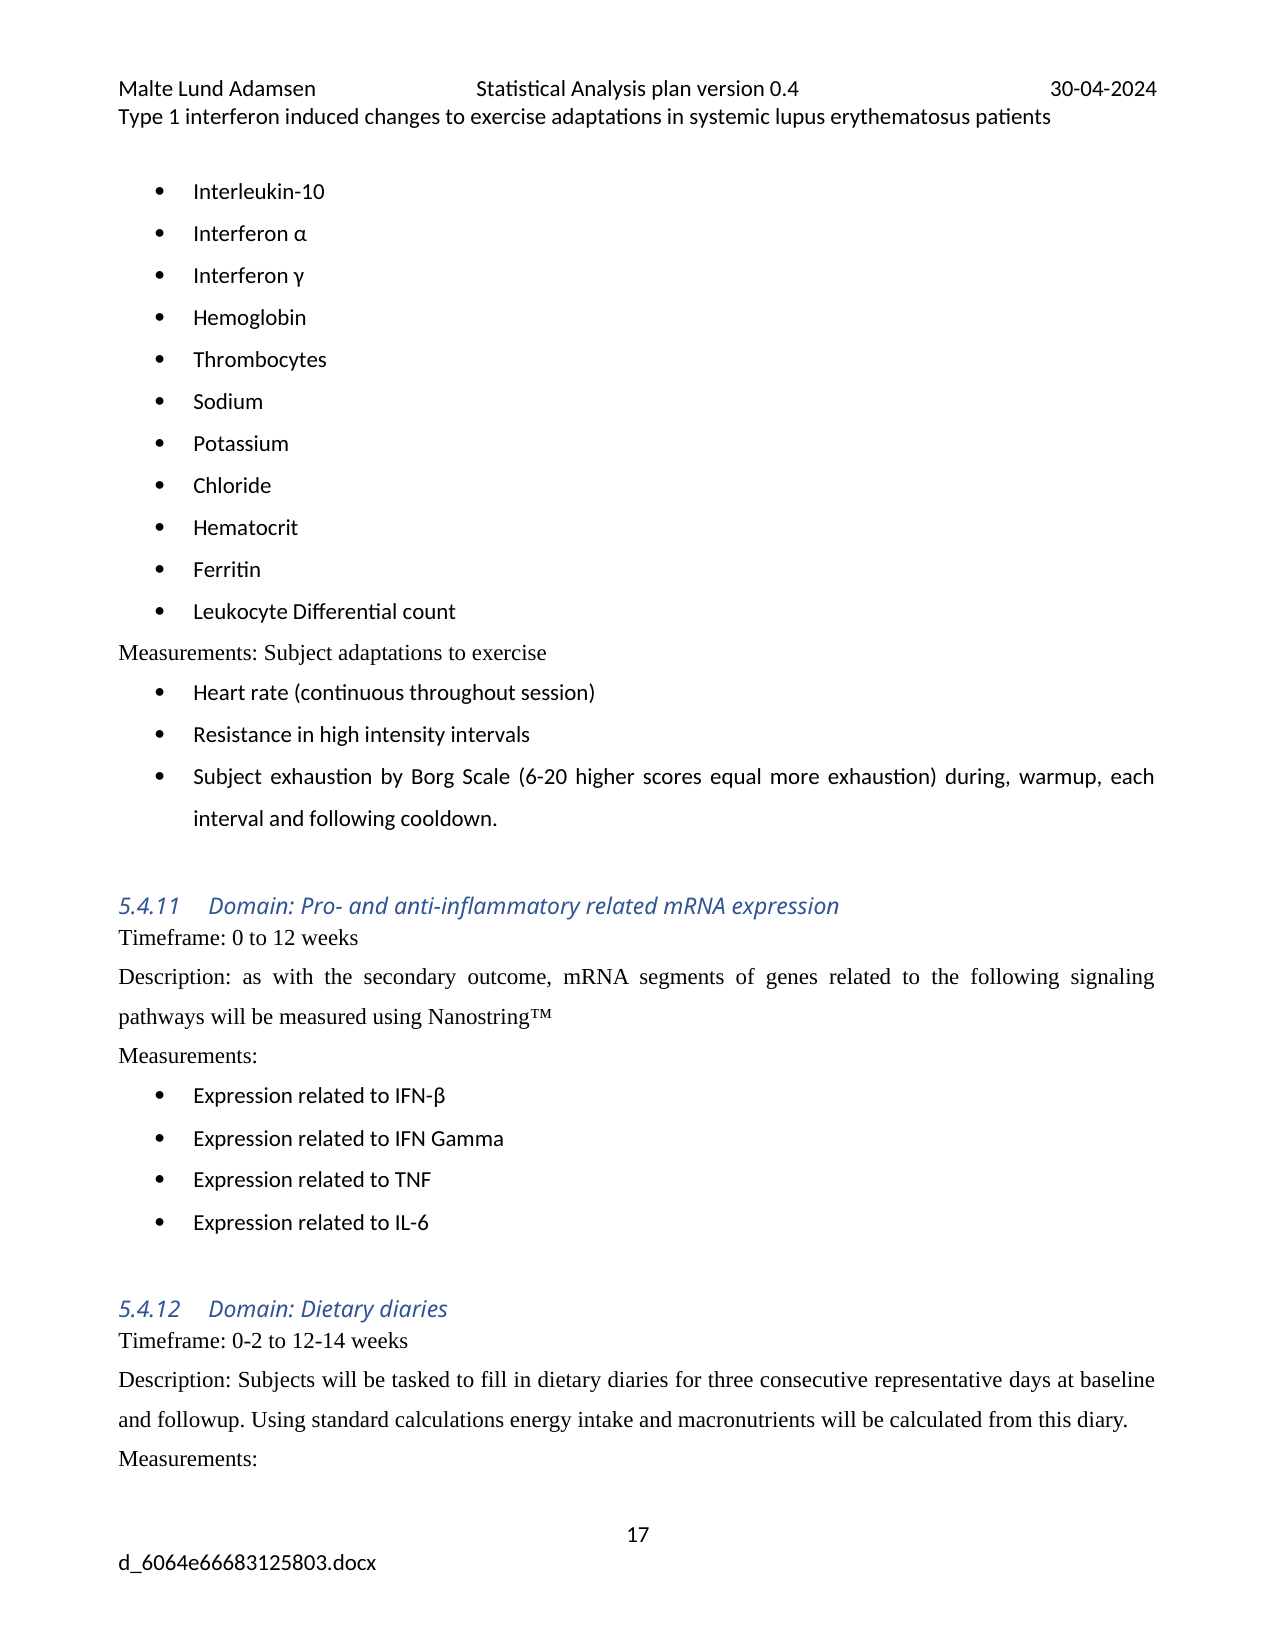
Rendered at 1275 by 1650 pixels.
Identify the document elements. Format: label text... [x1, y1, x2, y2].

list Thrombocytes [156, 345, 1157, 373]
list Interferon γ [156, 261, 1157, 289]
list Interleukin-10 [156, 177, 1157, 205]
list Subject exhaustion by Borg Scale (6-20 higher scores equal more exhaustion) during, warmup, each interval and following cooldown. [156, 762, 1157, 832]
list Expression related to IL-6 [156, 1208, 1157, 1236]
text Measurements: [118, 1445, 1157, 1472]
subtitle Domain: Pro- and anti-inflammatory related mRNA expression [118, 890, 1157, 921]
list Hematocrit [156, 513, 1157, 541]
list Chloride [156, 471, 1157, 499]
list Expression related to IFN-β [156, 1082, 1157, 1110]
list Interferon α [156, 219, 1157, 247]
list Leukocyte Differential count [156, 597, 1157, 625]
text Description: Subjects will be tasked to fill in dietary diaries for three consecutive representative days at baseline and followup. Using standard calculations energy intake and macronutrients will be calculated from this diary. [118, 1366, 1157, 1432]
text Measurements: [118, 1042, 1157, 1068]
list Expression related to IFN Gamma [156, 1124, 1157, 1152]
text Timeframe: 0-2 to 12-14 weeks [118, 1327, 1157, 1353]
list Heart rate (continuous throughout session) [156, 678, 1157, 706]
list Ferritin [156, 555, 1157, 583]
text Timeframe: 0 to 12 weeks [118, 924, 1157, 950]
list Expression related to TNF [156, 1166, 1157, 1194]
list Hemoglobin [156, 303, 1157, 331]
text Description: as with the secondary outcome, mRNA segments of genes related to the following signaling pathways will be measured using Nanostring™ [118, 963, 1157, 1029]
text Measurements: Subject adaptations to exercise [118, 639, 1157, 665]
list Resistance in high intensity intervals [156, 720, 1157, 748]
list Sodium [156, 387, 1157, 415]
list Potassium [156, 429, 1157, 457]
subtitle Domain: Dietary diaries [118, 1293, 1157, 1324]
